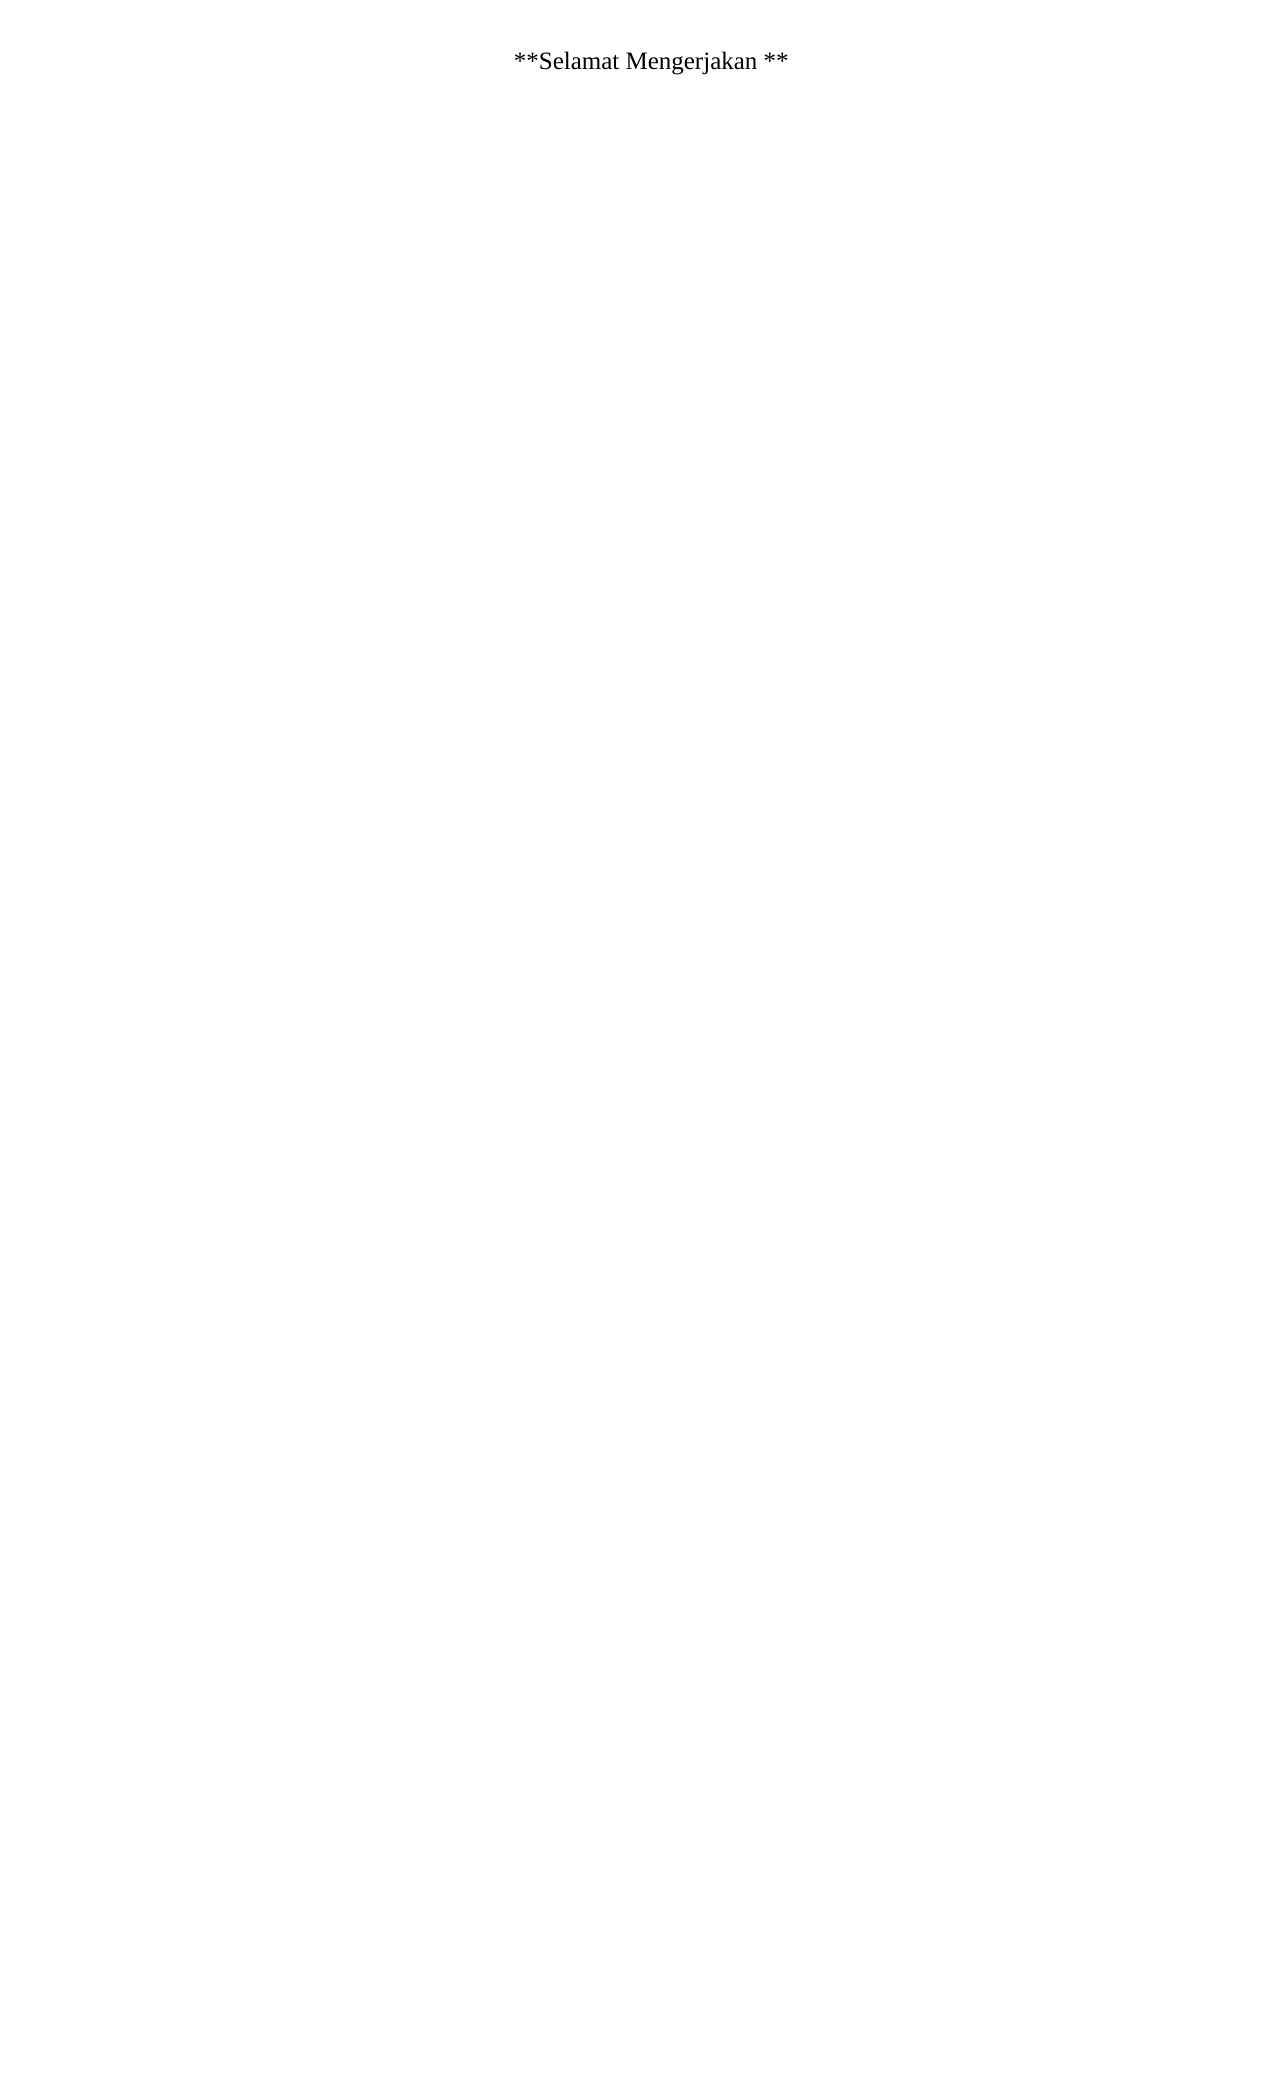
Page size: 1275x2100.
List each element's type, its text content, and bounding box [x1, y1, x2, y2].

text **Selamat Mengerjakan ** [291, 46, 1012, 75]
